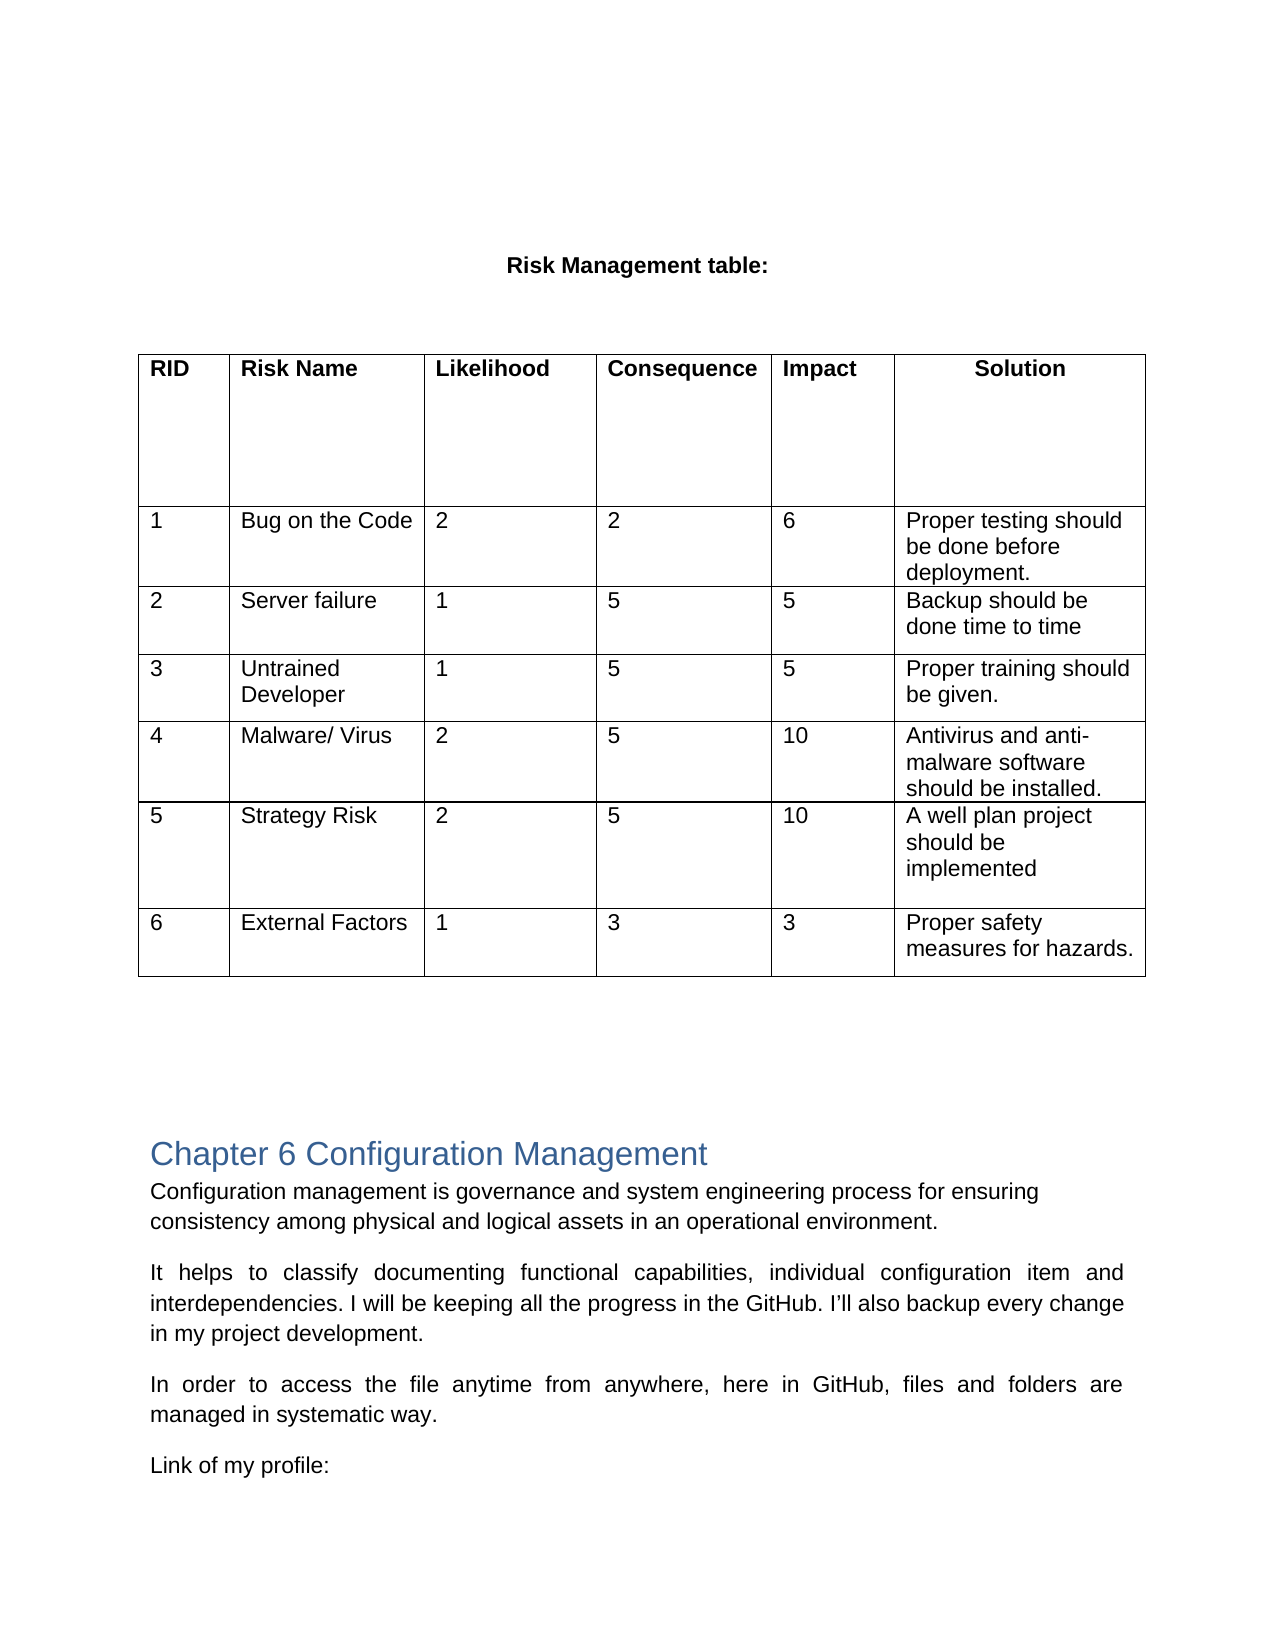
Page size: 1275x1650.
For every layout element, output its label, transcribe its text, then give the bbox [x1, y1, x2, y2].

table_header RID [139, 355, 229, 506]
table_cell 2 [597, 507, 771, 586]
text Link of my profile: [150, 1452, 1125, 1478]
table_cell Server failure [230, 587, 424, 653]
text It helps to classify documenting functional capabilities, individual configuration item and interdependencies. I will be keeping all the progress in the GitHub. I’ll also backup every change in my project development. [150, 1259, 1125, 1346]
table_cell 5 [597, 803, 771, 908]
table_header Consequence [597, 355, 771, 506]
table_cell 5 [772, 655, 894, 721]
table_cell External Factors [230, 909, 424, 976]
table_cell 2 [425, 722, 596, 801]
table_header Likelihood [425, 355, 596, 506]
table_cell 6 [139, 909, 229, 976]
table_cell Strategy Risk [230, 803, 424, 908]
table_cell 1 [425, 655, 596, 721]
table_cell Proper testing should be done before deployment. [895, 507, 1145, 586]
table_cell 2 [425, 803, 596, 908]
table_cell 10 [772, 803, 894, 908]
table_cell 3 [139, 655, 229, 721]
table_cell 3 [597, 909, 771, 976]
table_cell 2 [139, 587, 229, 653]
table_cell 1 [139, 507, 229, 586]
table_cell Antivirus and anti-malware software should be installed. [895, 722, 1145, 801]
table_cell 5 [597, 655, 771, 721]
table_cell 3 [772, 909, 894, 976]
table_cell 5 [139, 803, 229, 908]
table_cell 2 [425, 507, 596, 586]
table_cell Backup should be done time to time [895, 587, 1145, 653]
table_header Risk Name [230, 355, 424, 506]
table_cell A well plan project should be implemented [895, 803, 1145, 908]
table_cell Untrained Developer [230, 655, 424, 721]
table_cell 10 [772, 722, 894, 801]
table_cell 5 [772, 587, 894, 653]
table_cell 6 [772, 507, 894, 586]
table_header Impact [772, 355, 894, 506]
table_cell 1 [425, 909, 596, 976]
table_cell Proper training should be given. [895, 655, 1145, 721]
table_cell 5 [597, 722, 771, 801]
text Configuration management is governance and system engineering process for ensuring consistency among physical and logical assets in an operational environment. [150, 1178, 1125, 1235]
table_cell Malware/ Virus [230, 722, 424, 801]
subtitle Chapter 6 Configuration Management [150, 1134, 1125, 1172]
text Risk Management table: [150, 252, 1125, 278]
text In order to access the file anytime from anywhere, here in GitHub, files and folders are managed in systematic way. [150, 1371, 1125, 1427]
table_header Solution [895, 355, 1145, 506]
table_cell 5 [597, 587, 771, 653]
table_cell 4 [139, 722, 229, 801]
table_cell Bug on the Code [230, 507, 424, 586]
table_cell Proper safety measures for hazards. [895, 909, 1145, 976]
table_cell 1 [425, 587, 596, 653]
